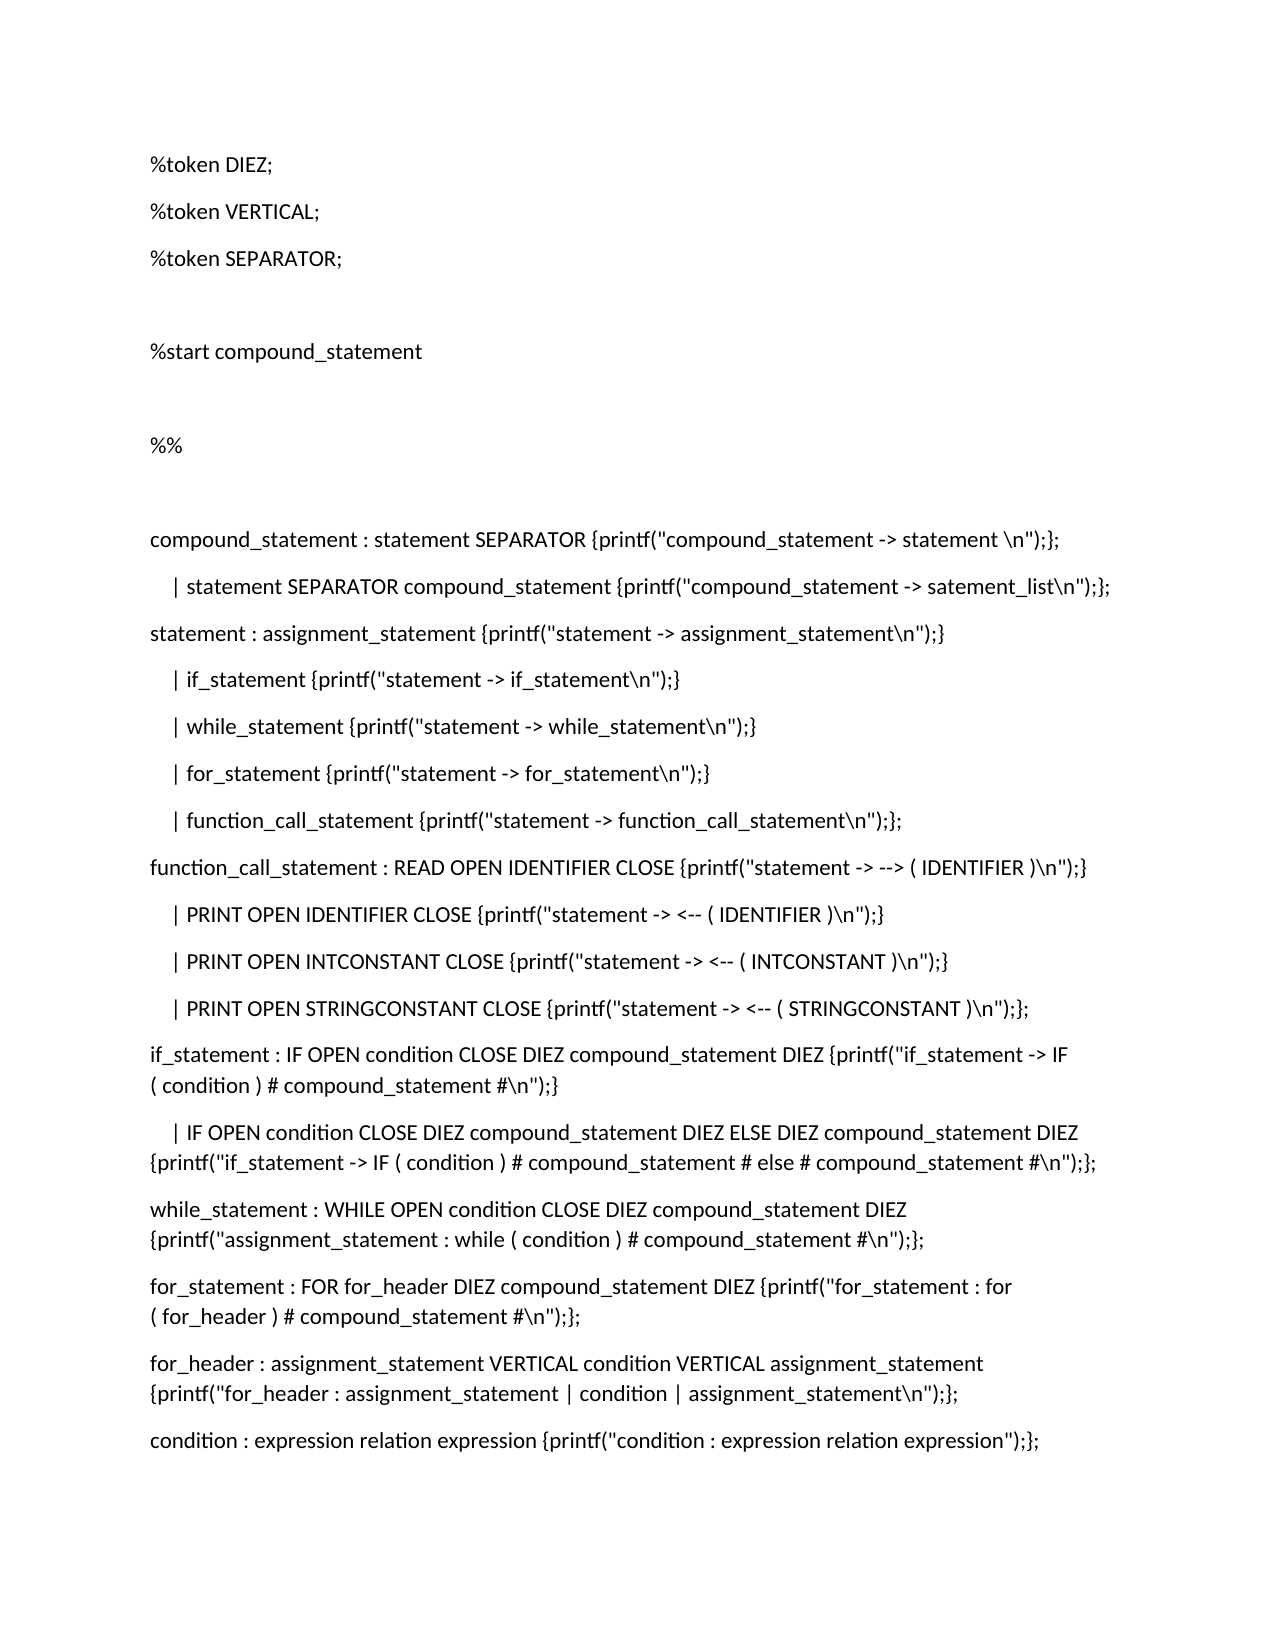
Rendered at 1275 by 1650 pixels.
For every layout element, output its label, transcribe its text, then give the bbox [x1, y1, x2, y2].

text | PRINT OPEN STRINGCONSTANT CLOSE {printf("statement -> <-- ( STRINGCONSTANT )\n");}; [150, 994, 1125, 1022]
text compound_statement : statement SEPARATOR {printf("compound_statement -> statement \n");}; [150, 525, 1125, 553]
text function_call_statement : READ OPEN IDENTIFIER CLOSE {printf("statement -> --> ( IDENTIFIER )\n");} [150, 853, 1125, 881]
text | function_call_statement {printf("statement -> function_call_statement\n");}; [150, 806, 1125, 834]
text | PRINT OPEN IDENTIFIER CLOSE {printf("statement -> <-- ( IDENTIFIER )\n");} [150, 900, 1125, 928]
text for_statement : FOR for_header DIEZ compound_statement DIEZ {printf("for_statement : for ( for_header ) # compound_statement #\n");}; [150, 1272, 1125, 1330]
text for_header : assignment_statement VERTICAL condition VERTICAL assignment_statement {printf("for_header : assignment_statement | condition | assignment_statement\n");}; [150, 1349, 1125, 1407]
text while_statement : WHILE OPEN condition CLOSE DIEZ compound_statement DIEZ {printf("assignment_statement : while ( condition ) # compound_statement #\n");}; [150, 1195, 1125, 1253]
text | for_statement {printf("statement -> for_statement\n");} [150, 759, 1125, 787]
text | PRINT OPEN INTCONSTANT CLOSE {printf("statement -> <-- ( INTCONSTANT )\n");} [150, 947, 1125, 975]
text %token VERTICAL; [150, 197, 1125, 225]
text %% [150, 431, 1125, 459]
text condition : expression relation expression {printf("condition : expression relation expression");}; [150, 1426, 1125, 1454]
text | IF OPEN condition CLOSE DIEZ compound_statement DIEZ ELSE DIEZ compound_statement DIEZ {printf("if_statement -> IF ( condition ) # compound_statement # else # compound_statement #\n");}; [150, 1118, 1125, 1176]
text | if_statement {printf("statement -> if_statement\n");} [150, 666, 1125, 694]
text %start compound_statement [150, 337, 1125, 366]
text | while_statement {printf("statement -> while_statement\n");} [150, 712, 1125, 741]
text %token DIEZ; [150, 150, 1125, 178]
text | statement SEPARATOR compound_statement {printf("compound_statement -> satement_list\n");}; [150, 572, 1125, 600]
text statement : assignment_statement {printf("statement -> assignment_statement\n");} [150, 619, 1125, 647]
text %token SEPARATOR; [150, 244, 1125, 272]
text if_statement : IF OPEN condition CLOSE DIEZ compound_statement DIEZ {printf("if_statement -> IF ( condition ) # compound_statement #\n");} [150, 1041, 1125, 1099]
